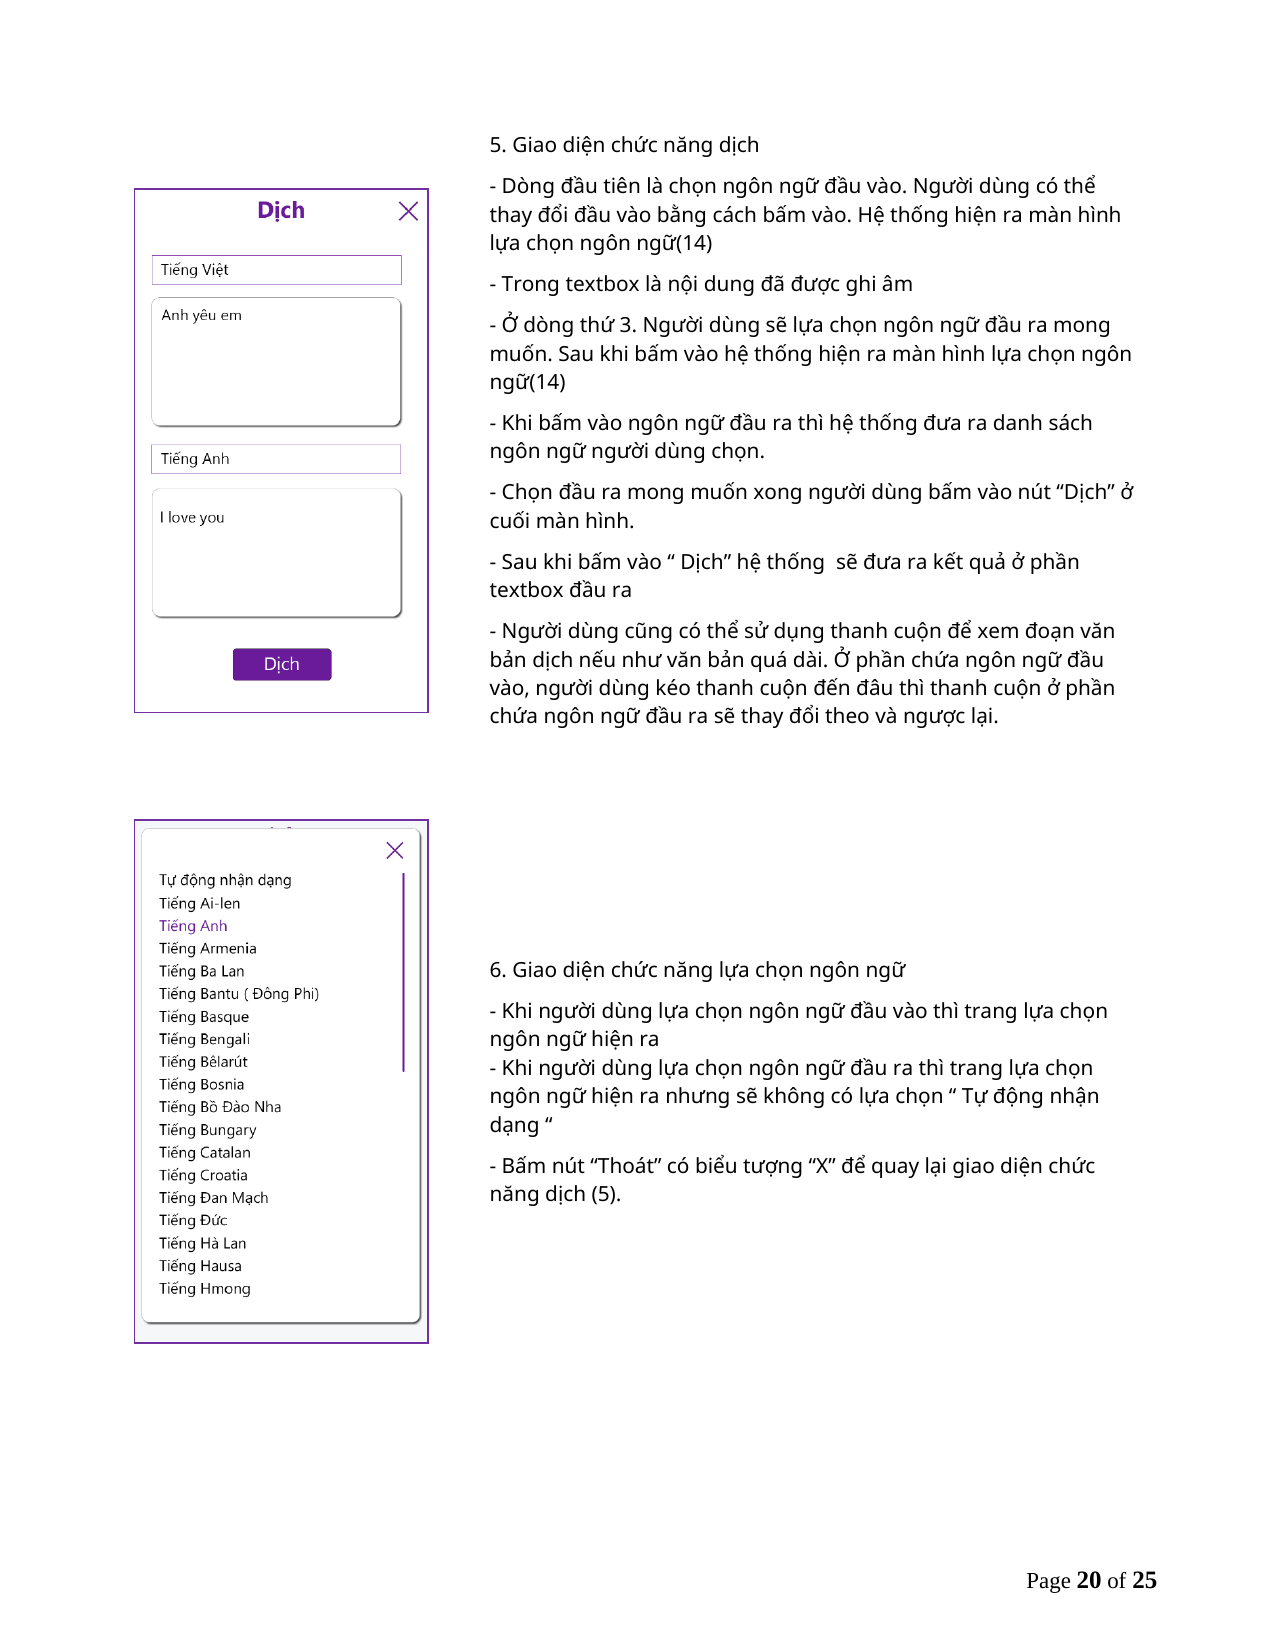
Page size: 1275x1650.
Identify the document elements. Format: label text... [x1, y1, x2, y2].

table_cell 6. Giao diện chức năng lựa chọn ngôn ngữ - Khi người dùng lựa chọn ngôn ngữ đầu vào thì trang lựa chọn ngôn ngữ hiện ra - Khi người dùng lựa chọn ngôn ngữ đầu ra thì trang lựa chọn ngôn ngữ hiện ra nhưng sẽ không có lựa chọn “ Tự động nhận dạng “ - Bấm nút “Thoát” có biểu tượng “X” để quay lại giao diện chức năng dịch (5). [478, 771, 1153, 1379]
table_cell 5. Giao diện chức năng dịch - Dòng đầu tiên là chọn ngôn ngữ đầu vào. Người dùng có thể thay đổi đầu vào bằng cách bấm vào. Hệ thống hiện ra màn hình lựa chọn ngôn ngữ(14) - Trong textbox là nội dung đã được ghi âm - Ở dòng thứ 3. Người dùng sẽ lựa chọn ngôn ngữ đầu ra mong muốn. Sau khi bấm vào hệ thống hiện ra màn hình lựa chọn ngôn ngữ(14) - Khi bấm vào ngôn ngữ đầu ra thì hệ thống đưa ra danh sách ngôn ngữ người dùng chọn. - Chọn đầu ra mong muốn xong người dùng bấm vào nút “Dịch” ở cuối màn hình. - Sau khi bấm vào “ Dịch” hệ thống sẽ đưa ra kết quả ở phần textbox đầu ra - Người dùng cũng có thể sử dụng thanh cuộn để xem đoạn văn bản dịch nếu như văn bản quá dài. Ở phần chứa ngôn ngữ đầu vào, người dùng kéo thanh cuộn đến đâu thì thanh cuộn ở phần chứa ngôn ngữ đầu ra sẽ thay đổi theo và ngược lại. [478, 118, 1153, 771]
picture [135, 821, 427, 1342]
picture [135, 190, 427, 712]
table_cell [84, 771, 478, 1379]
table_cell [84, 118, 478, 771]
